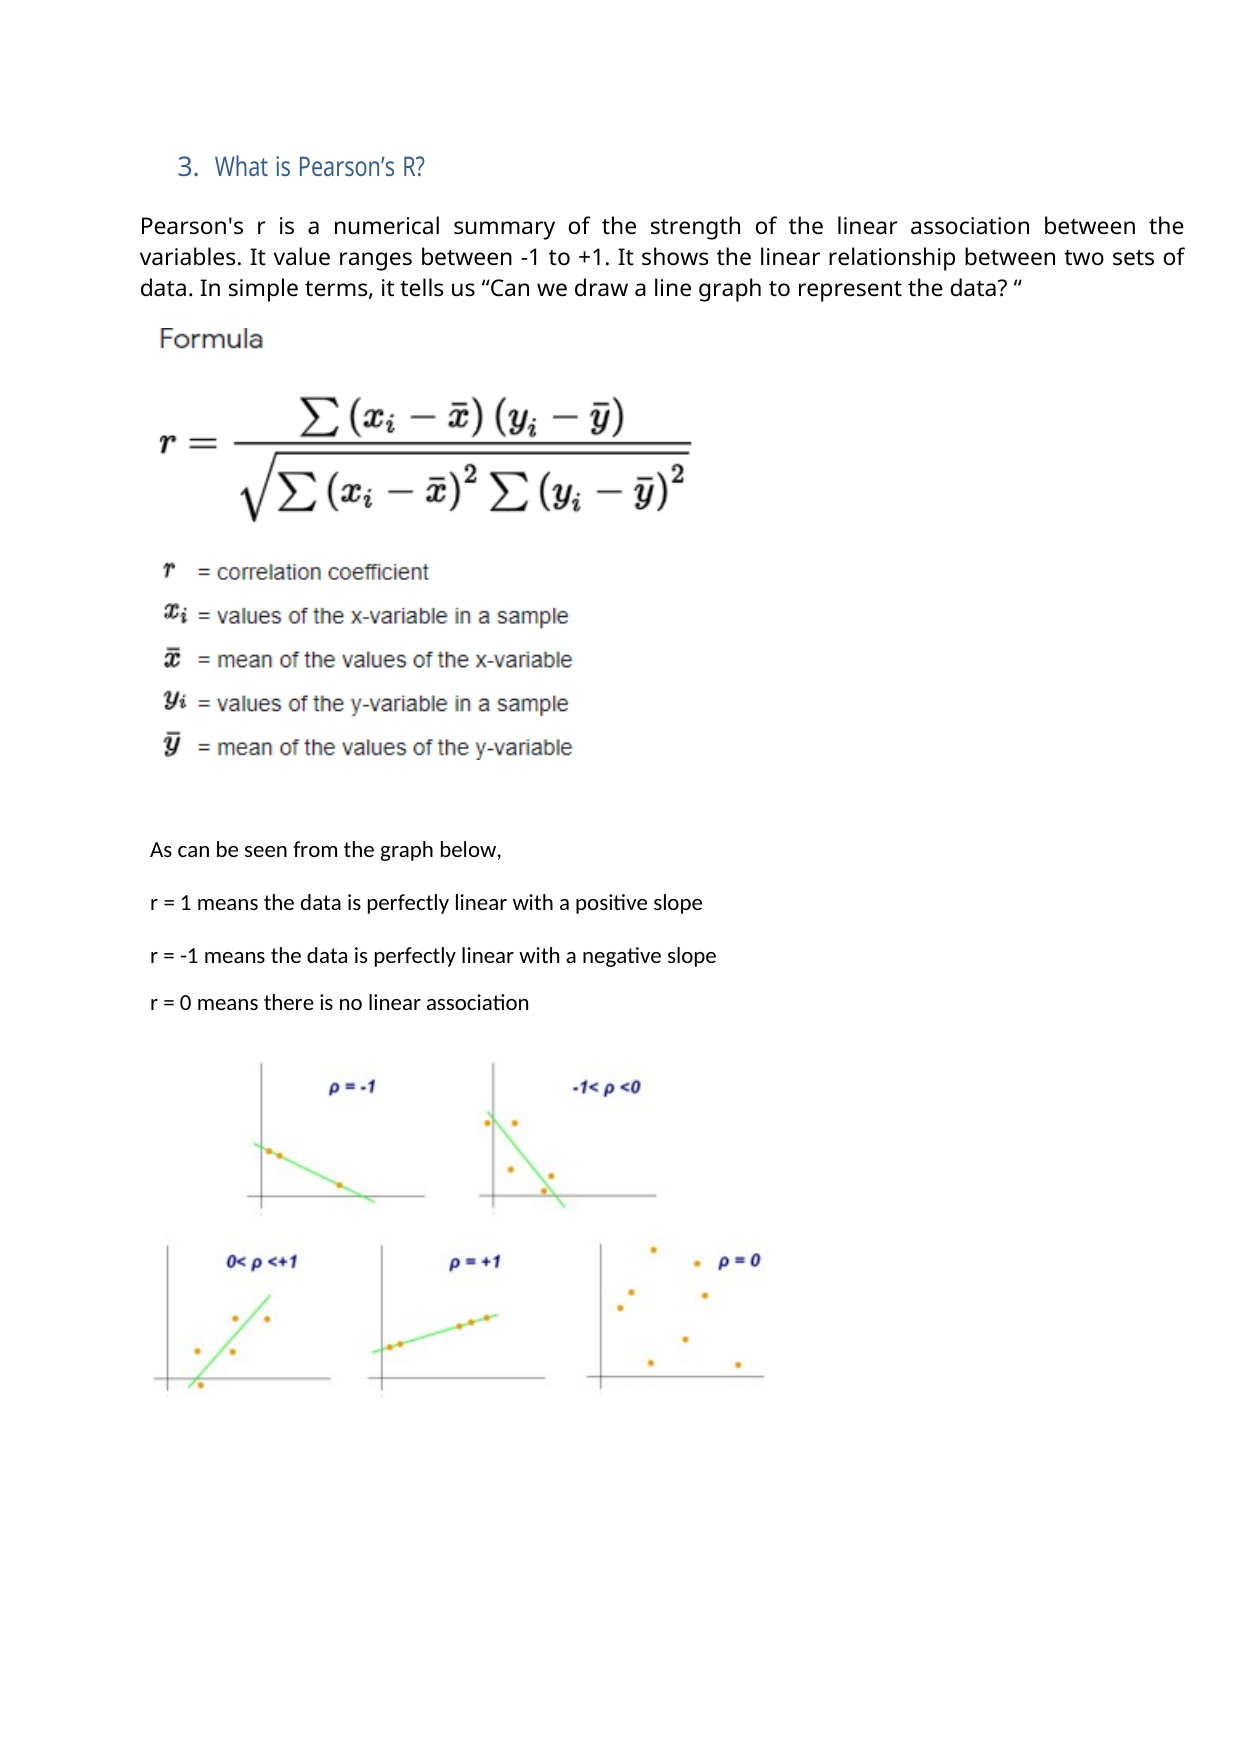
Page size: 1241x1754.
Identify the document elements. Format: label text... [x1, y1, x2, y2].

picture [153, 1061, 766, 1398]
picture [159, 328, 693, 760]
text Pearson's r is a numerical summary of the strength of the linear association between the variables. It value ranges between -1 to +1. It shows the linear relationship between two sets of data. In simple terms, it tells us “Can we draw a line graph to represent the data? “ [139, 210, 1186, 303]
text r = -1 means the data is perfectly linear with a negative slope r = 0 means there is no linear association [150, 941, 718, 1016]
text r = 1 means the data is perfectly linear with a positive slope [150, 888, 1186, 916]
text As can be seen from the graph below, [150, 835, 1186, 863]
subtitle What is Pearson’s R? [177, 148, 1186, 185]
